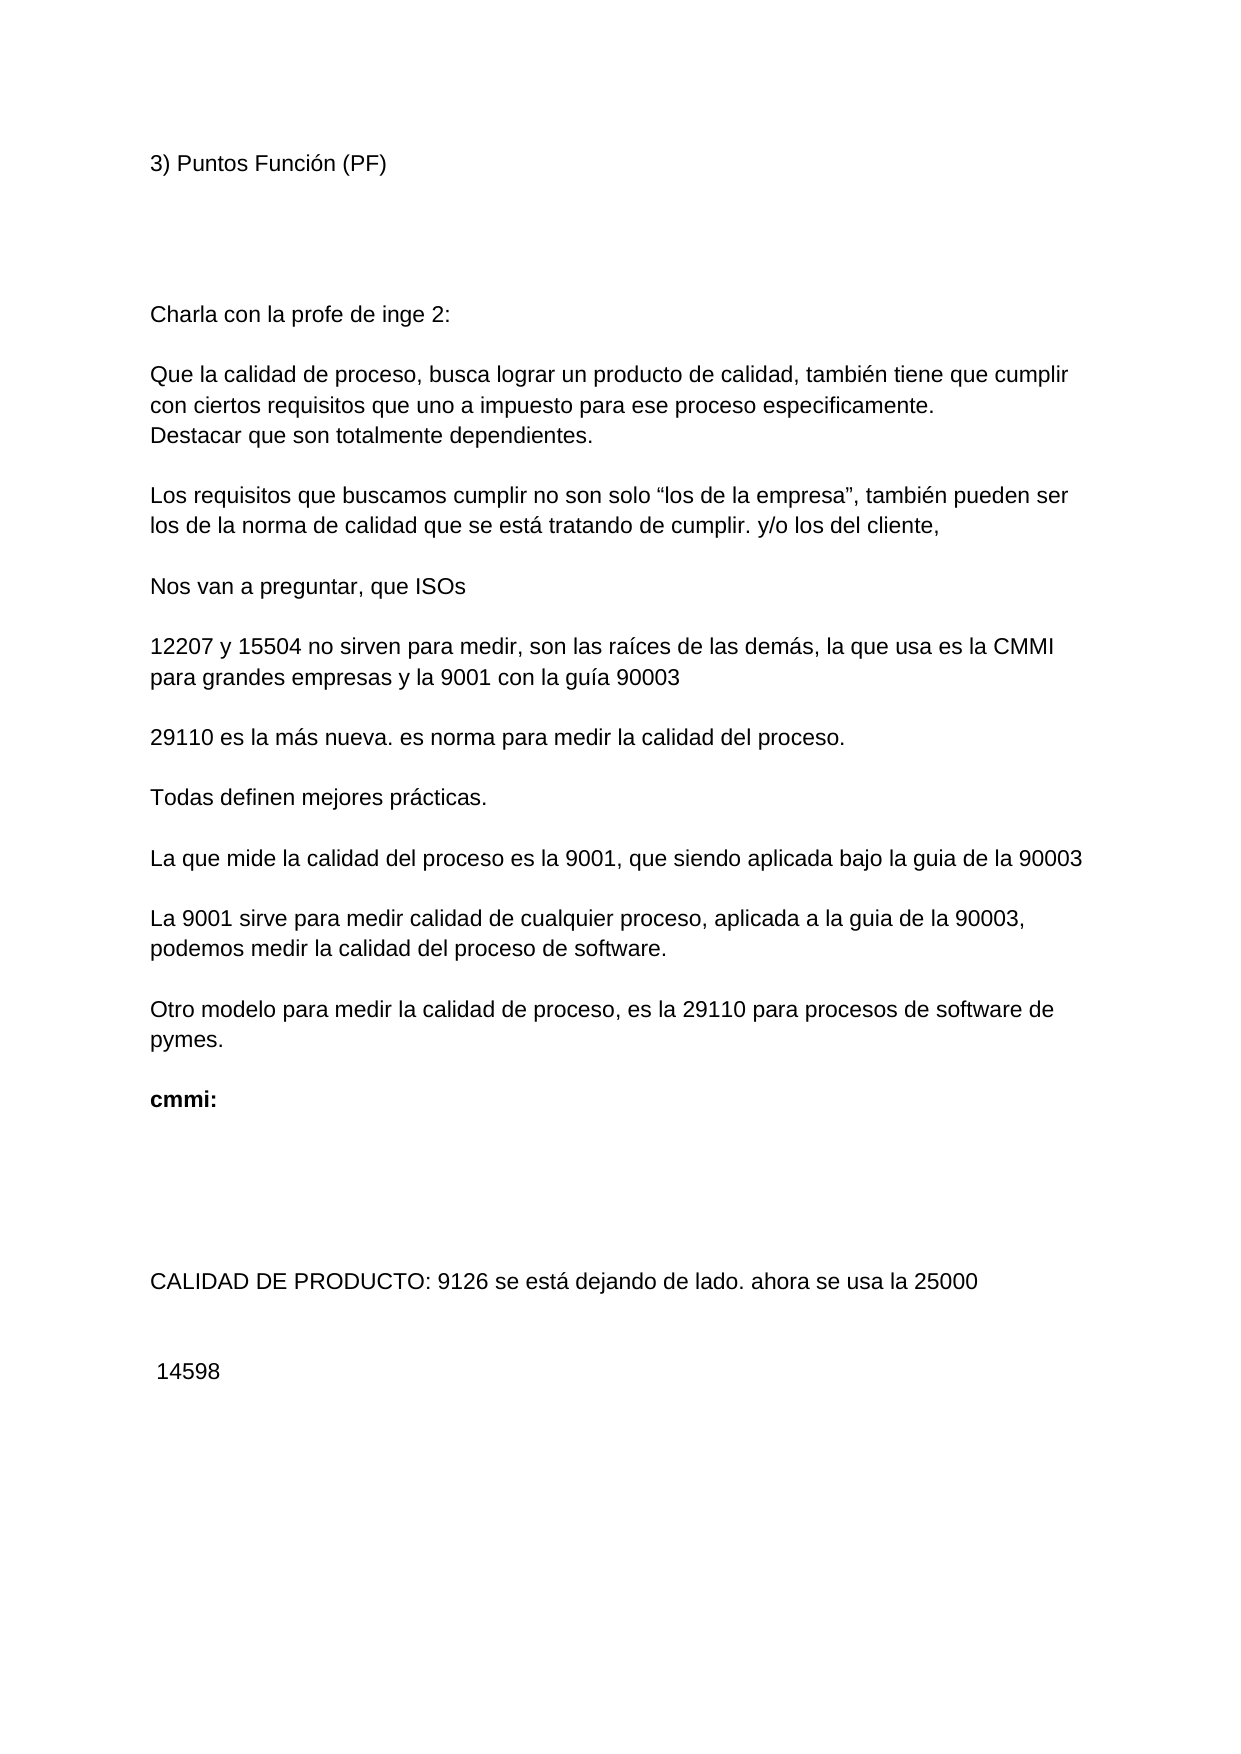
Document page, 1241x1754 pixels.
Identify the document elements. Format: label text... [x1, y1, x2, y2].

text 3) Puntos Función (PF) [150, 150, 1090, 176]
text Otro modelo para medir la calidad de proceso, es la 29110 para procesos de software de pymes. [150, 996, 1090, 1052]
text 12207 y 15504 no sirven para medir, son las raíces de las demás, la que usa es la CMMI para grandes empresas y la 9001 con la guía 90003 [150, 633, 1090, 690]
text Que la calidad de proceso, busca lograr un producto de calidad, también tiene que cumplir con ciertos requisitos que uno a impuesto para ese proceso especificamente. [150, 361, 1090, 418]
text Todas definen mejores prácticas. [150, 784, 1090, 811]
text Los requisitos que buscamos cumplir no son solo “los de la empresa”, también pueden ser los de la norma de calidad que se está tratando de cumplir. y/o los del cliente, [150, 482, 1090, 539]
text Charla con la profe de inge 2: [150, 301, 1090, 327]
text 29110 es la más nueva. es norma para medir la calidad del proceso. [150, 724, 1090, 750]
text cmmi: [150, 1086, 1090, 1113]
text Destacar que son totalmente dependientes. [150, 422, 1090, 448]
text La 9001 sirve para medir calidad de cualquier proceso, aplicada a la guia de la 90003, podemos medir la calidad del proceso de software. [150, 905, 1090, 962]
text 14598 [150, 1358, 1090, 1385]
text La que mide la calidad del proceso es la 9001, que siendo aplicada bajo la guia de la 90003 [150, 845, 1090, 871]
text CALIDAD DE PRODUCTO: 9126 se está dejando de lado. ahora se usa la 25000 [150, 1268, 1090, 1294]
text Nos van a preguntar, que ISOs [150, 573, 1090, 599]
